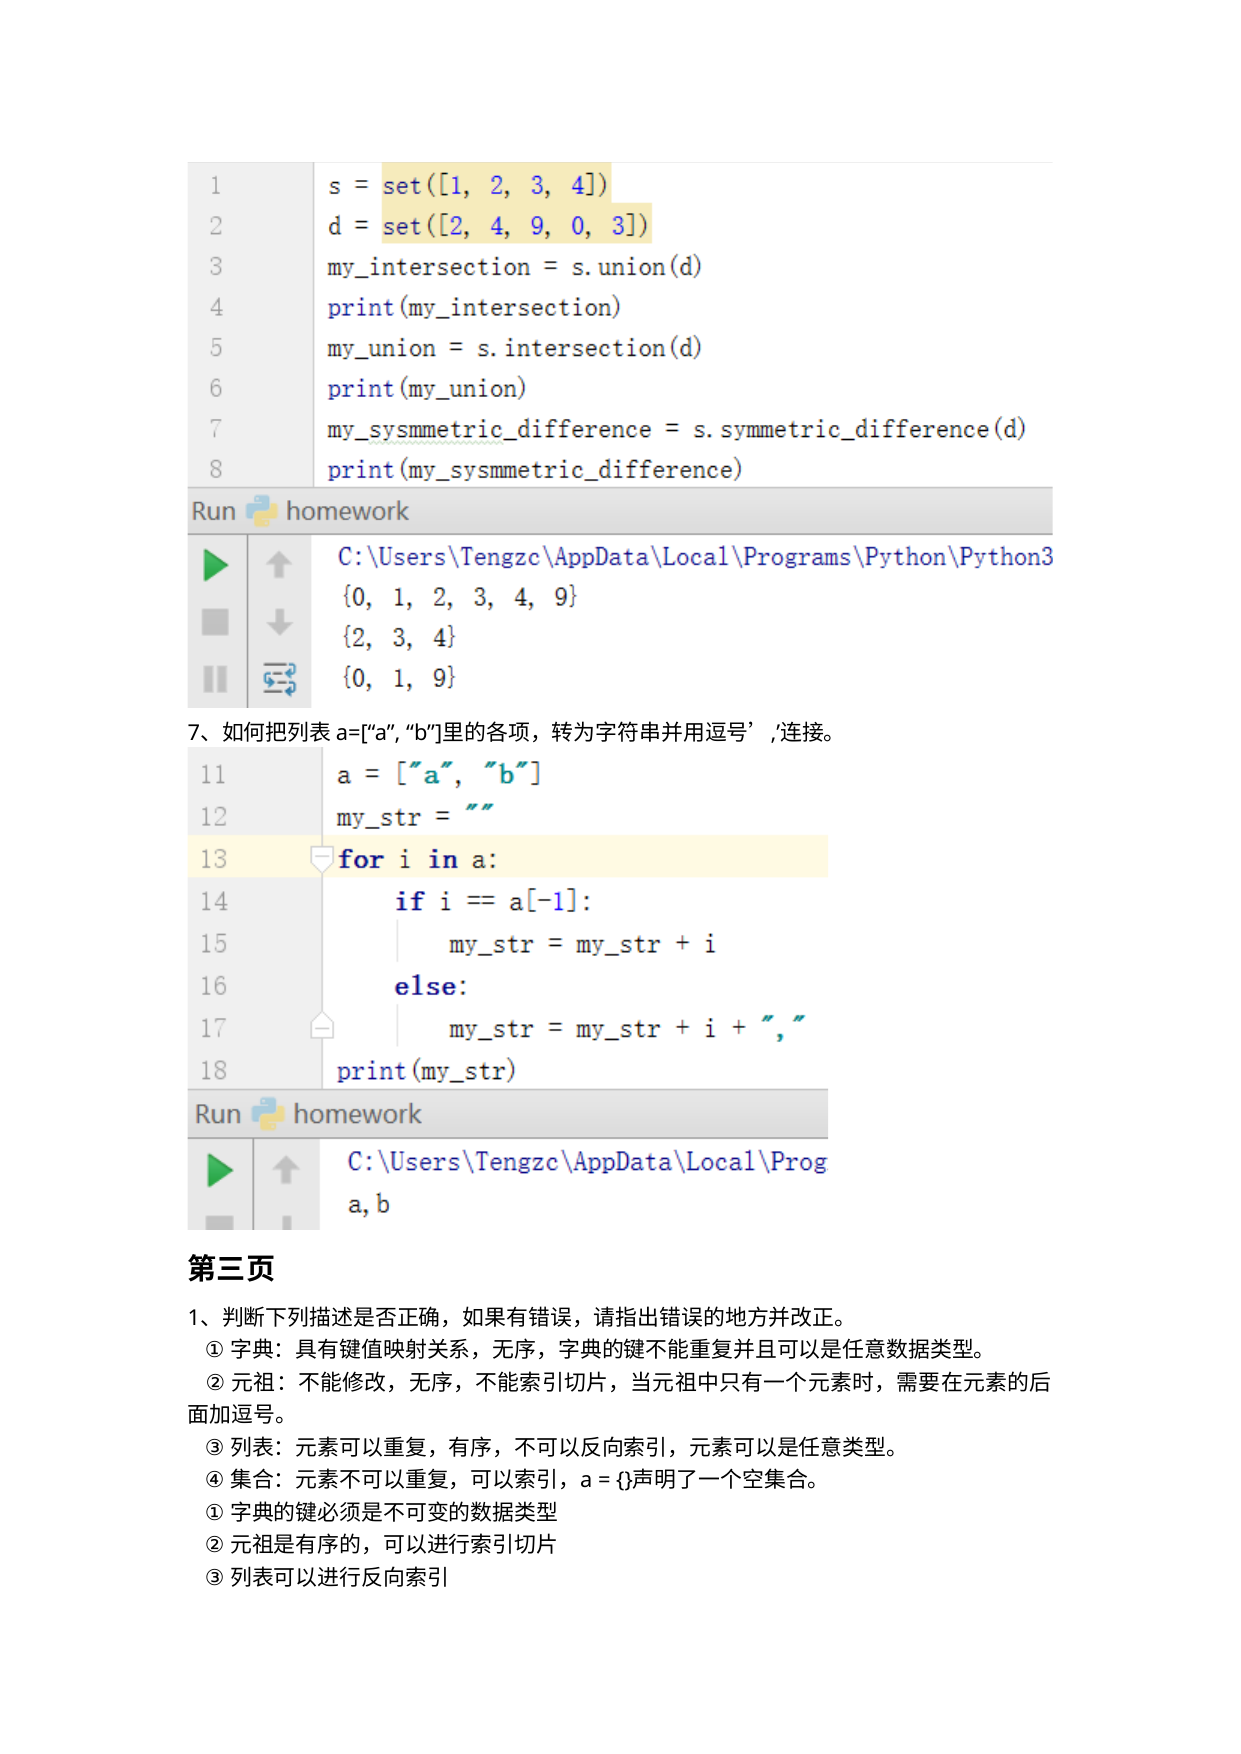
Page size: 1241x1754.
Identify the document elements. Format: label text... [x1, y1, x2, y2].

text ① 字典：具有键值映射关系，无序，字典的键不能重复并且可以是任意数据类型。 [187, 1332, 1053, 1364]
text 元祖是有序的，可以进行索引切片 [187, 1527, 1053, 1559]
text 1、判断下列描述是否正确，如果有错误，请指出错误的地方并改正。 [187, 1299, 1053, 1332]
text 7、如何把列表a=[“a”, “b”]里的各项，转为字符串并用逗号’,’连接。 [187, 714, 1053, 747]
picture [187, 162, 1053, 708]
text ② 元祖：不能修改，无序，不能索引切片，当元祖中只有一个元素时，需要在元素的后面加逗号。 [187, 1364, 1053, 1429]
text ④ 集合：元素不可以重复，可以索引，a = {}声明了一个空集合。 [187, 1462, 1053, 1494]
text ③ 列表：元素可以重复，有序，不可以反向索引，元素可以是任意类型。 [187, 1429, 1053, 1462]
text 列表可以进行反向索引 [187, 1559, 1053, 1592]
text 字典的键必须是不可变的数据类型 [187, 1494, 1053, 1527]
picture [187, 747, 829, 1230]
text 第三页 [187, 1234, 1053, 1299]
